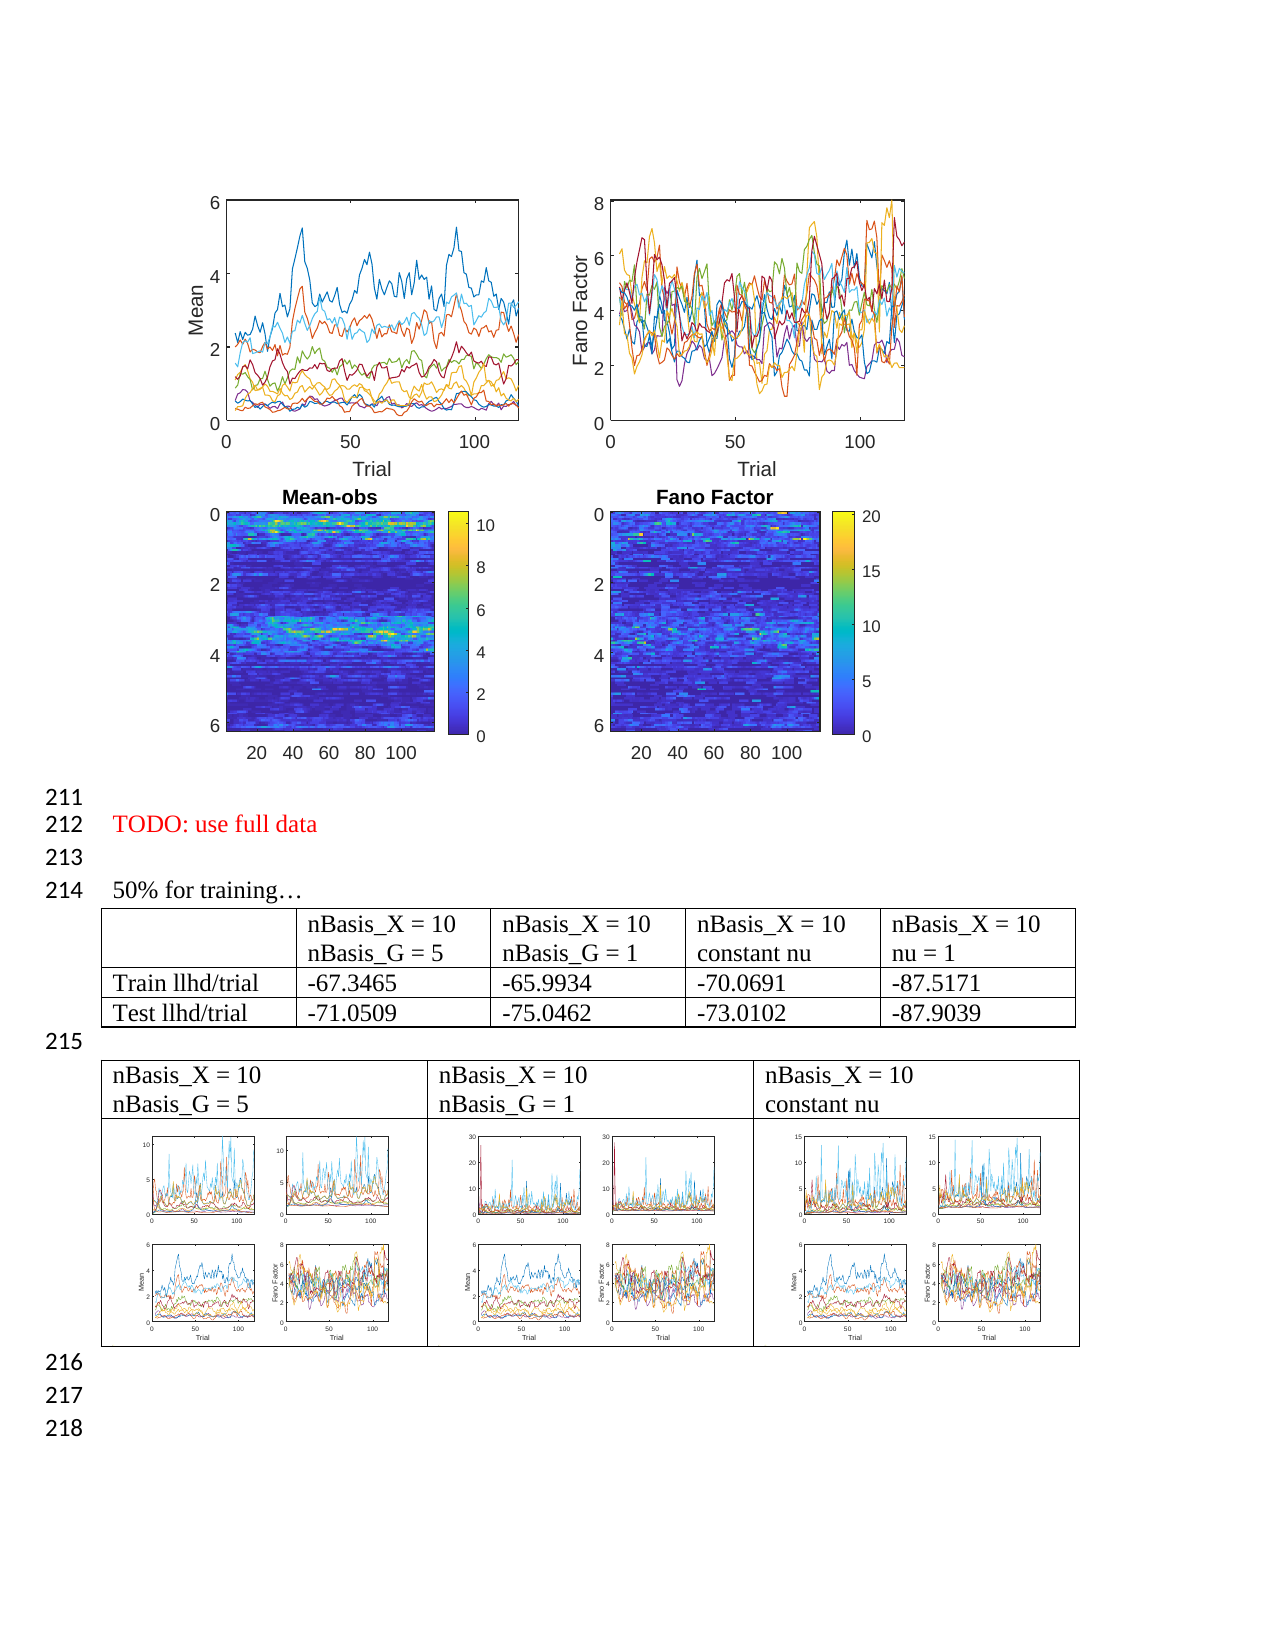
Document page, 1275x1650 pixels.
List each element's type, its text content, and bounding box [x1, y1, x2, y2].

table_cell -87.5171 [881, 968, 1075, 997]
table_header nBasis_X = 10 nBasis_G = 5 [102, 1061, 427, 1118]
table_cell -87.9039 [881, 998, 1075, 1026]
text TODO: use full data [112, 809, 1162, 838]
table_cell -70.0691 [686, 968, 880, 997]
text 50% for training… [112, 875, 1162, 904]
table_cell Train llhd/trial [102, 968, 296, 997]
table_cell -73.0102 [686, 998, 880, 1026]
table_cell -67.3465 [297, 968, 490, 997]
table_cell -75.0462 [491, 998, 685, 1026]
table_cell -65.9934 [491, 968, 685, 997]
table_cell [102, 1119, 427, 1346]
table_header nBasis_X = 10 constant nu [754, 1061, 1079, 1118]
table_header nBasis_X = 10 nBasis_G = 1 [428, 1061, 753, 1118]
table_header nBasis_X = 10 constant nu [686, 909, 880, 967]
table_header nBasis_X = 10 nBasis_G = 1 [491, 909, 685, 967]
table_header [102, 909, 296, 967]
table_header nBasis_X = 10 nu = 1 [881, 909, 1075, 967]
table_header nBasis_X = 10 nBasis_G = 5 [297, 909, 490, 967]
table_cell [754, 1119, 1079, 1346]
table_cell [428, 1119, 753, 1346]
table_cell Test llhd/trial [102, 998, 296, 1026]
table_cell -71.0509 [297, 998, 490, 1026]
